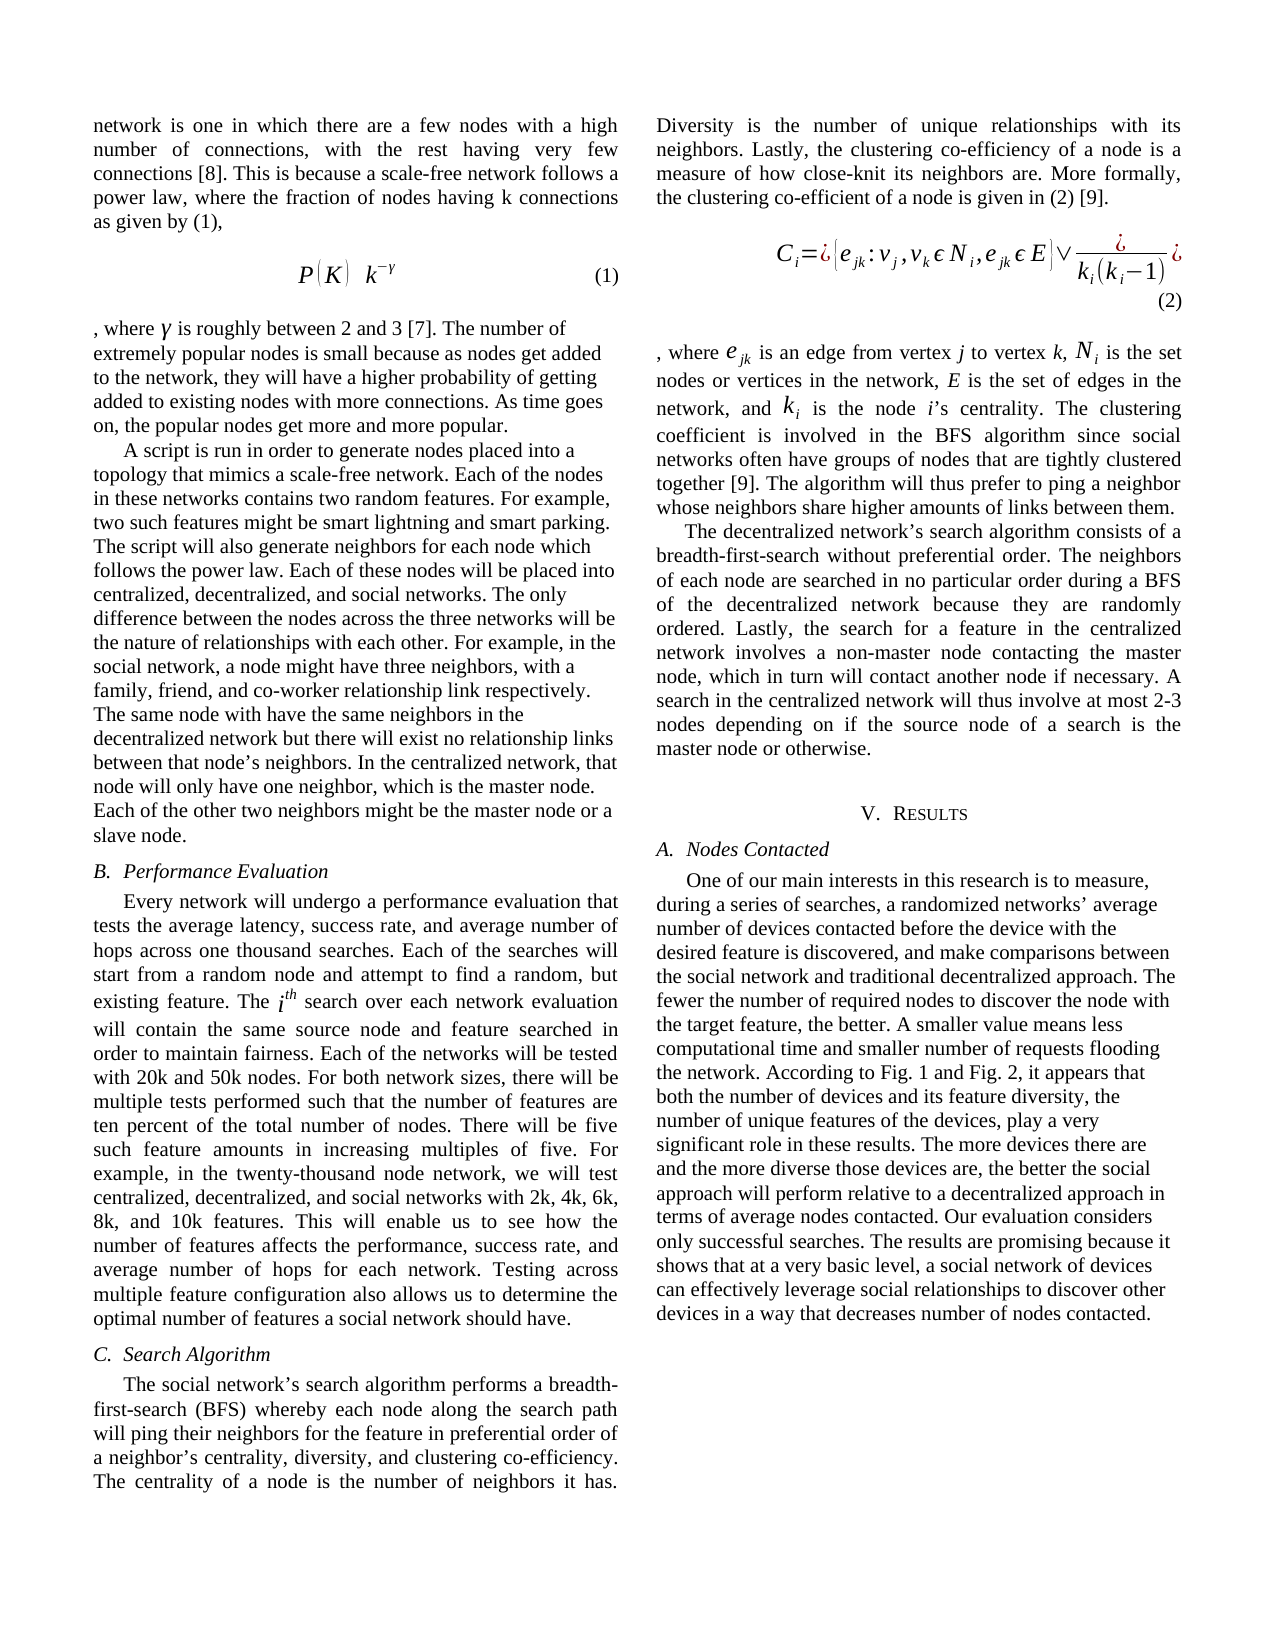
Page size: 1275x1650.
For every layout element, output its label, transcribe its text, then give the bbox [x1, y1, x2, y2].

text (2) [656, 233, 1182, 312]
subtitle Results [656, 801, 1182, 825]
subtitle Nodes Contacted [656, 837, 1182, 861]
text The social network’s search algorithm performs a breadth-first-search (BFS) whereby each node along the search path will ping their neighbors for the feature in preferential order of a neighbor’s centrality, diversity, and clustering co-efficiency. The centrality of a node is the number of neighbors it has. Diversity is the number of unique relationships with its neighbors. Lastly, the clustering co-efficiency of a node is a measure of how close-knit its neighbors are. More formally, the clustering co-efficient of a node is given in (2) [9]. [656, 112, 1182, 209]
text One of our main interests in this research is to measure, during a series of searches, a randomized networks’ average number of devices contacted before the device with the desired feature is discovered, and make comparisons between the social network and traditional decentralized approach. The fewer the number of required nodes to discover the node with the target feature, the better. A smaller value means less computational time and smaller number of requests flooding the network. According to Fig. 1 and Fig. 2, it appears that both the number of devices and its feature diversity, the number of unique features of the devices, play a very significant role in these results. The more devices there are and the more diverse those devices are, the better the social approach will perform relative to a decentralized approach in terms of average nodes contacted. Our evaluation considers only successful searches. The results are promising because it shows that at a very basic level, a social network of devices can effectively leverage social relationships to discover other devices in a way that decreases number of nodes contacted. [656, 868, 1182, 1325]
text The social network’s search algorithm performs a breadth-first-search (BFS) whereby each node along the search path will ping their neighbors for the feature in preferential order of a neighbor’s centrality, diversity, and clustering co-efficiency. The centrality of a node is the number of neighbors it has. Diversity is the number of unique relationships with its neighbors. Lastly, the clustering co-efficiency of a node is a measure of how close-knit its neighbors are. More formally, the clustering co-efficient of a node is given in (2) [9]. [93, 1372, 619, 1493]
subtitle Search Algorithm [93, 1342, 619, 1366]
text Every network will undergo a performance evaluation that tests the average latency, success rate, and average number of hops across one thousand searches. Each of the searches will start from a random node and attempt to find a random, but existing feature. The search over each network evaluation will contain the same source node and feature searched in order to maintain fairness. Each of the networks will be tested with 20k and 50k nodes. For both network sizes, there will be multiple tests performed such that the number of features are ten percent of the total number of nodes. There will be five such feature amounts in increasing multiples of five. For example, in the twenty-thousand node network, we will test centralized, decentralized, and social networks with 2k, 4k, 6k, 8k, and 10k features. This will enable us to see how the number of features affects the performance, success rate, and average number of hops for each network. Testing across multiple feature configuration also allows us to determine the optimal number of features a social network should have. [93, 889, 619, 1329]
text (1) [93, 257, 619, 289]
text , where is an edge from vertex j to vertex k, is the set nodes or vertices in the network, E is the set of edges in the network, and is the node i’s centrality. The clustering coefficient is involved in the BFS algorithm since social networks often have groups of nodes that are tightly clustered together [9]. The algorithm will thus prefer to ping a neighbor whose neighbors share higher amounts of links between them. [656, 336, 1182, 519]
text , where is roughly between 2 and 3 [7]. The number of extremely popular nodes is small because as nodes get added to the network, they will have a higher probability of getting added to existing nodes with more connections. As time goes on, the popular nodes get more and more popular. [93, 314, 619, 437]
text A script is run in order to generate nodes placed into a topology that mimics a scale-free network. Each of the nodes in these networks contains two random features. For example, two such features might be smart lightning and smart parking. The script will also generate neighbors for each node which follows the power law. Each of these nodes will be placed into centralized, decentralized, and social networks. The only difference between the nodes across the three networks will be the nature of relationships with each other. For example, in the social network, a node might have three neighbors, with a family, friend, and co-worker relationship link respectively. The same node with have the same neighbors in the decentralized network but there will exist no relationship links between that node’s neighbors. In the centralized network, that node will only have one neighbor, which is the master node. Each of the other two neighbors might be the master node or a slave node. [93, 437, 619, 847]
text The decentralized network’s search algorithm consists of a breadth-first-search without preferential order. The neighbors of each node are searched in no particular order during a BFS of the decentralized network because they are randomly ordered. Lastly, the search for a feature in the centralized network involves a non-master node contacting the master node, which in turn will contact another node if necessary. A search in the centralized network will thus involve at most 2-3 nodes depending on if the source node of a search is the master node or otherwise. [656, 519, 1182, 760]
subtitle Performance Evaluation [93, 859, 619, 883]
